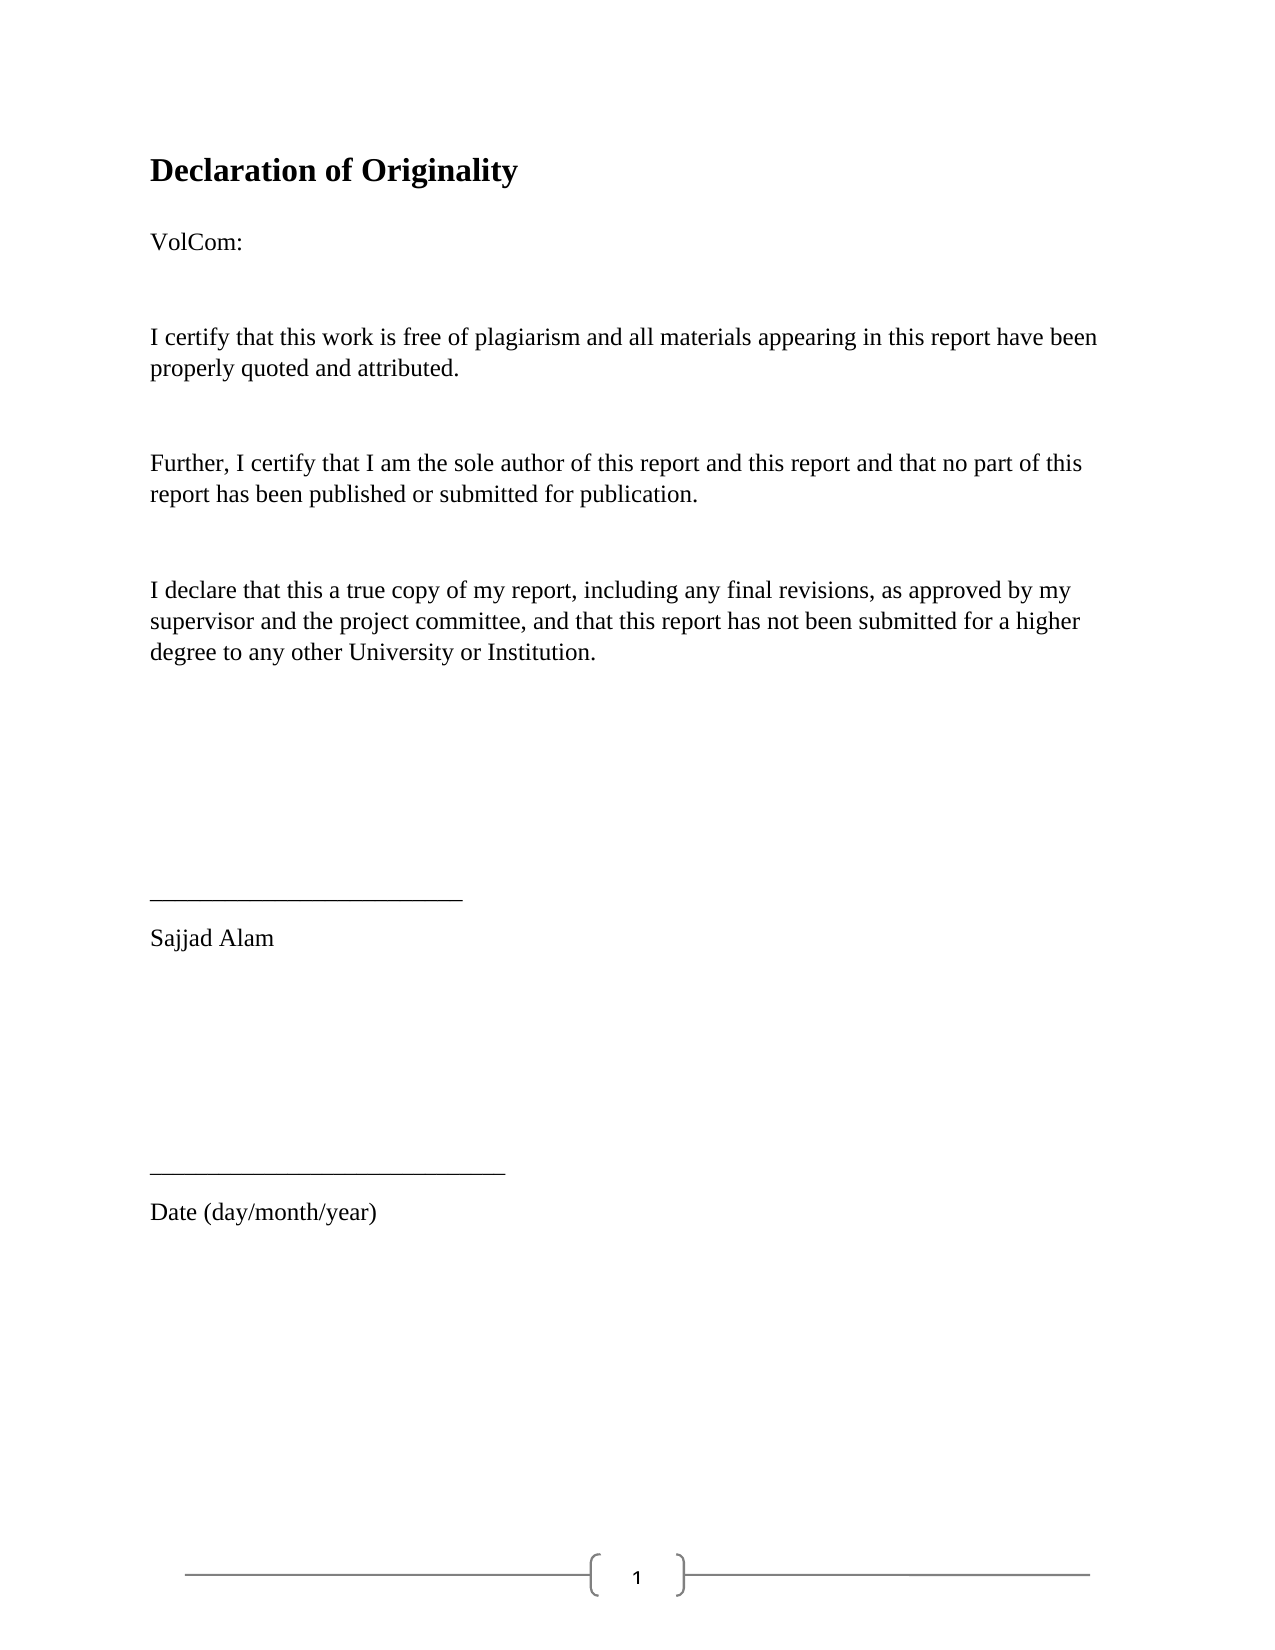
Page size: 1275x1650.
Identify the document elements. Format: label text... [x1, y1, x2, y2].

text _________________________ [150, 876, 1125, 904]
subtitle Declaration of Originality [150, 150, 1125, 188]
text I certify that this work is free of plagiarism and all materials appearing in this report have been properly quoted and attributed. [150, 322, 1125, 382]
text I declare that this a true copy of my report, including any final revisions, as approved by my supervisor and the project committee, and that this report has not been submitted for a higher degree to any other University or Institution. [150, 575, 1125, 666]
text Date (day/month/year) [150, 1197, 1125, 1225]
text Sajjad Alam [150, 923, 1125, 952]
text _______________________________ [150, 1151, 1125, 1178]
text VolCom: [150, 227, 1125, 255]
text Further, I certify that I am the sole author of this report and this report and that no part of this report has been published or submitted for publication. [150, 448, 1125, 508]
